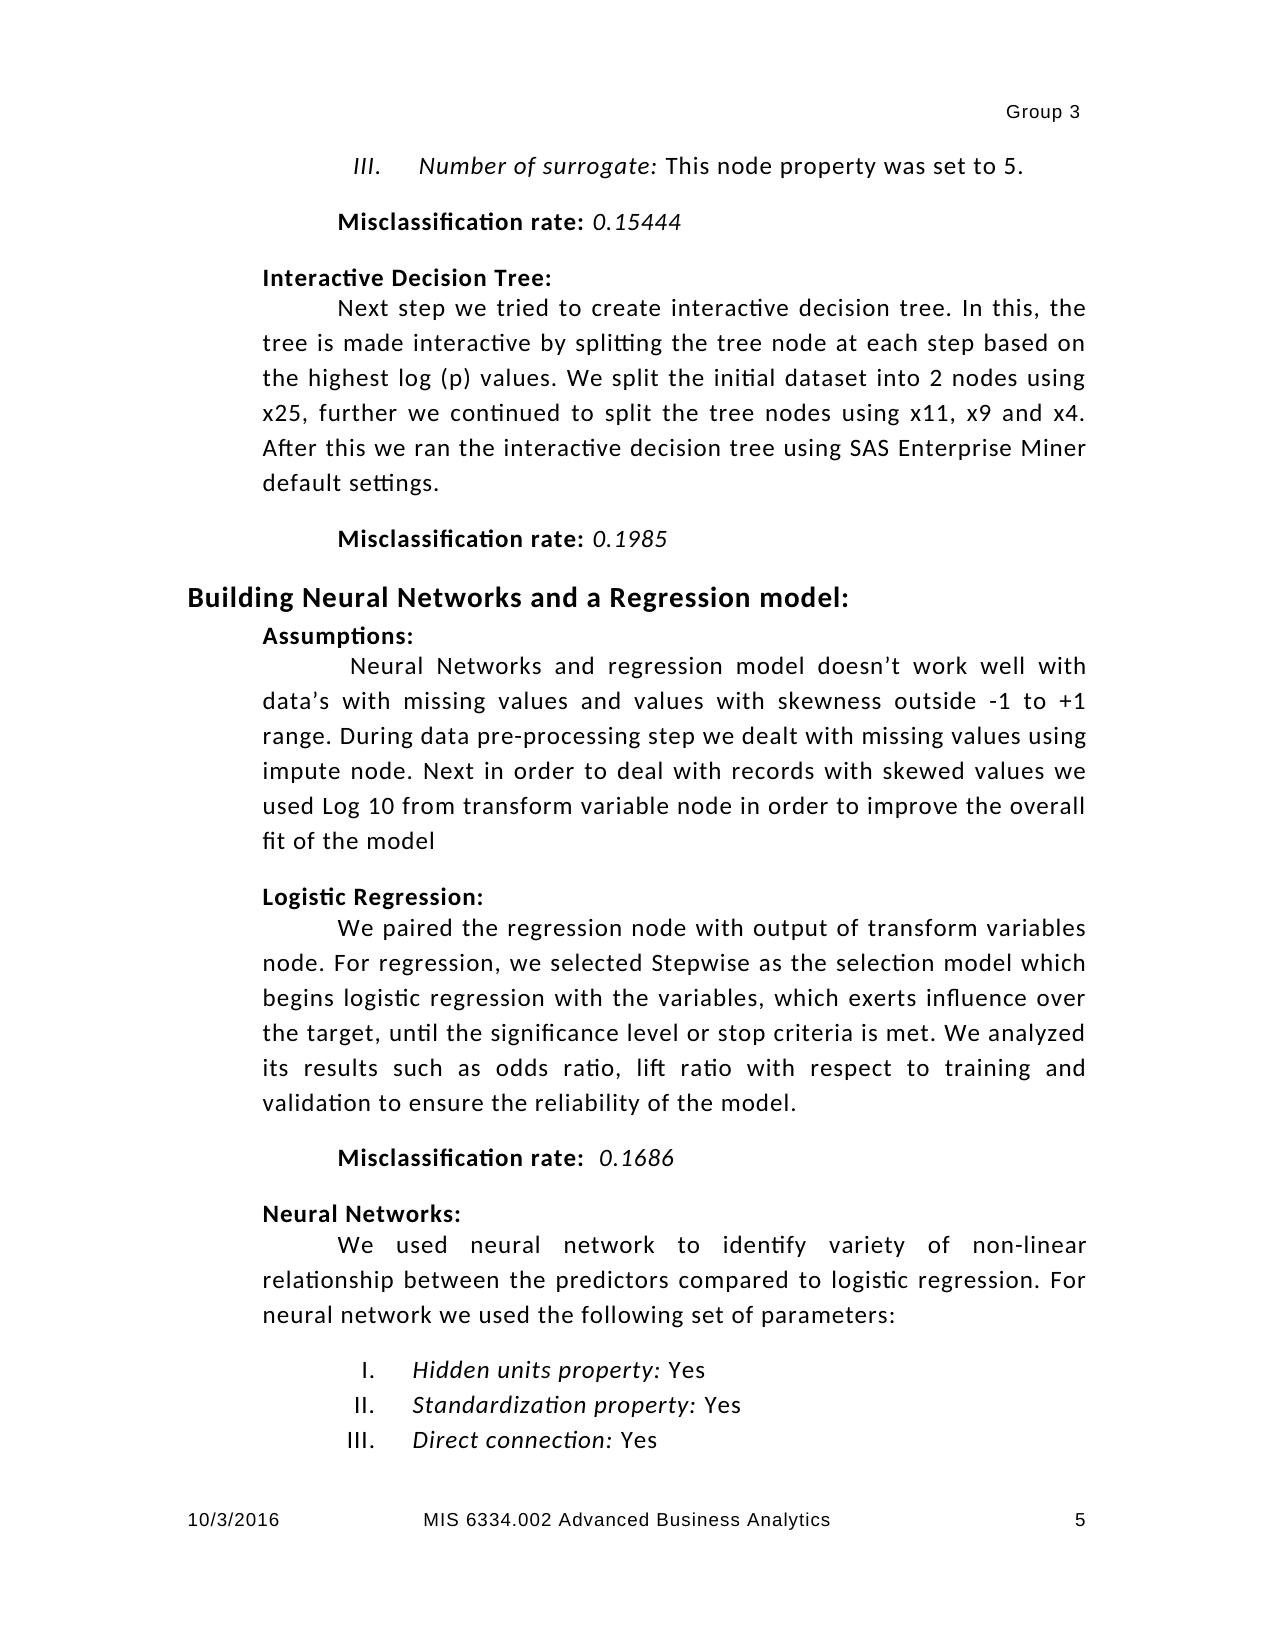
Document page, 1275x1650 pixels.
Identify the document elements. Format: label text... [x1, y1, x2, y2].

list Hidden units property: Yes [375, 1355, 1087, 1385]
text Neural Networks and regression model doesn’t work well with data’s with missing values and values with skewness outside -1 to +1 range. During data pre-processing step we dealt with missing values using impute node. Next in order to deal with records with skewed values we used Log 10 from transform variable node in order to improve the overall fit of the model [262, 650, 1087, 856]
text Next step we tried to create interactive decision tree. In this, the tree is made interactive by splitting the tree node at each step based on the highest log (p) values. We split the initial dataset into 2 nodes using x25, further we continued to split the tree nodes using x11, x9 and x4. After this we ran the interactive decision tree using SAS Enterprise Miner default settings. [262, 292, 1087, 498]
text Misclassification rate: 0.15444 [337, 206, 1087, 236]
subtitle Building Neural Networks and a Regression model: [187, 579, 1087, 614]
subtitle Logistic Regression: [262, 881, 1087, 912]
subtitle Interactive Decision Tree: [262, 262, 1087, 292]
list Number of surrogate: This node property was set to 5. [381, 150, 1087, 181]
text Misclassification rate: 0.1985 [262, 523, 1087, 553]
subtitle Assumptions: [187, 620, 1087, 650]
subtitle Neural Networks: [262, 1198, 1087, 1229]
list Standardization property: Yes [375, 1390, 1087, 1420]
text We paired the regression node with output of transform variables node. For regression, we selected Stepwise as the selection model which begins logistic regression with the variables, which exerts influence over the target, until the significance level or stop criteria is met. We analyzed its results such as odds ratio, lift ratio with respect to training and validation to ensure the reliability of the model. [262, 912, 1087, 1117]
text Misclassification rate: 0.1686 [262, 1142, 1087, 1173]
list Direct connection: Yes [375, 1425, 1087, 1455]
text We used neural network to identify variety of non-linear relationship between the predictors compared to logistic regression. For neural network we used the following set of parameters: [262, 1229, 1087, 1329]
